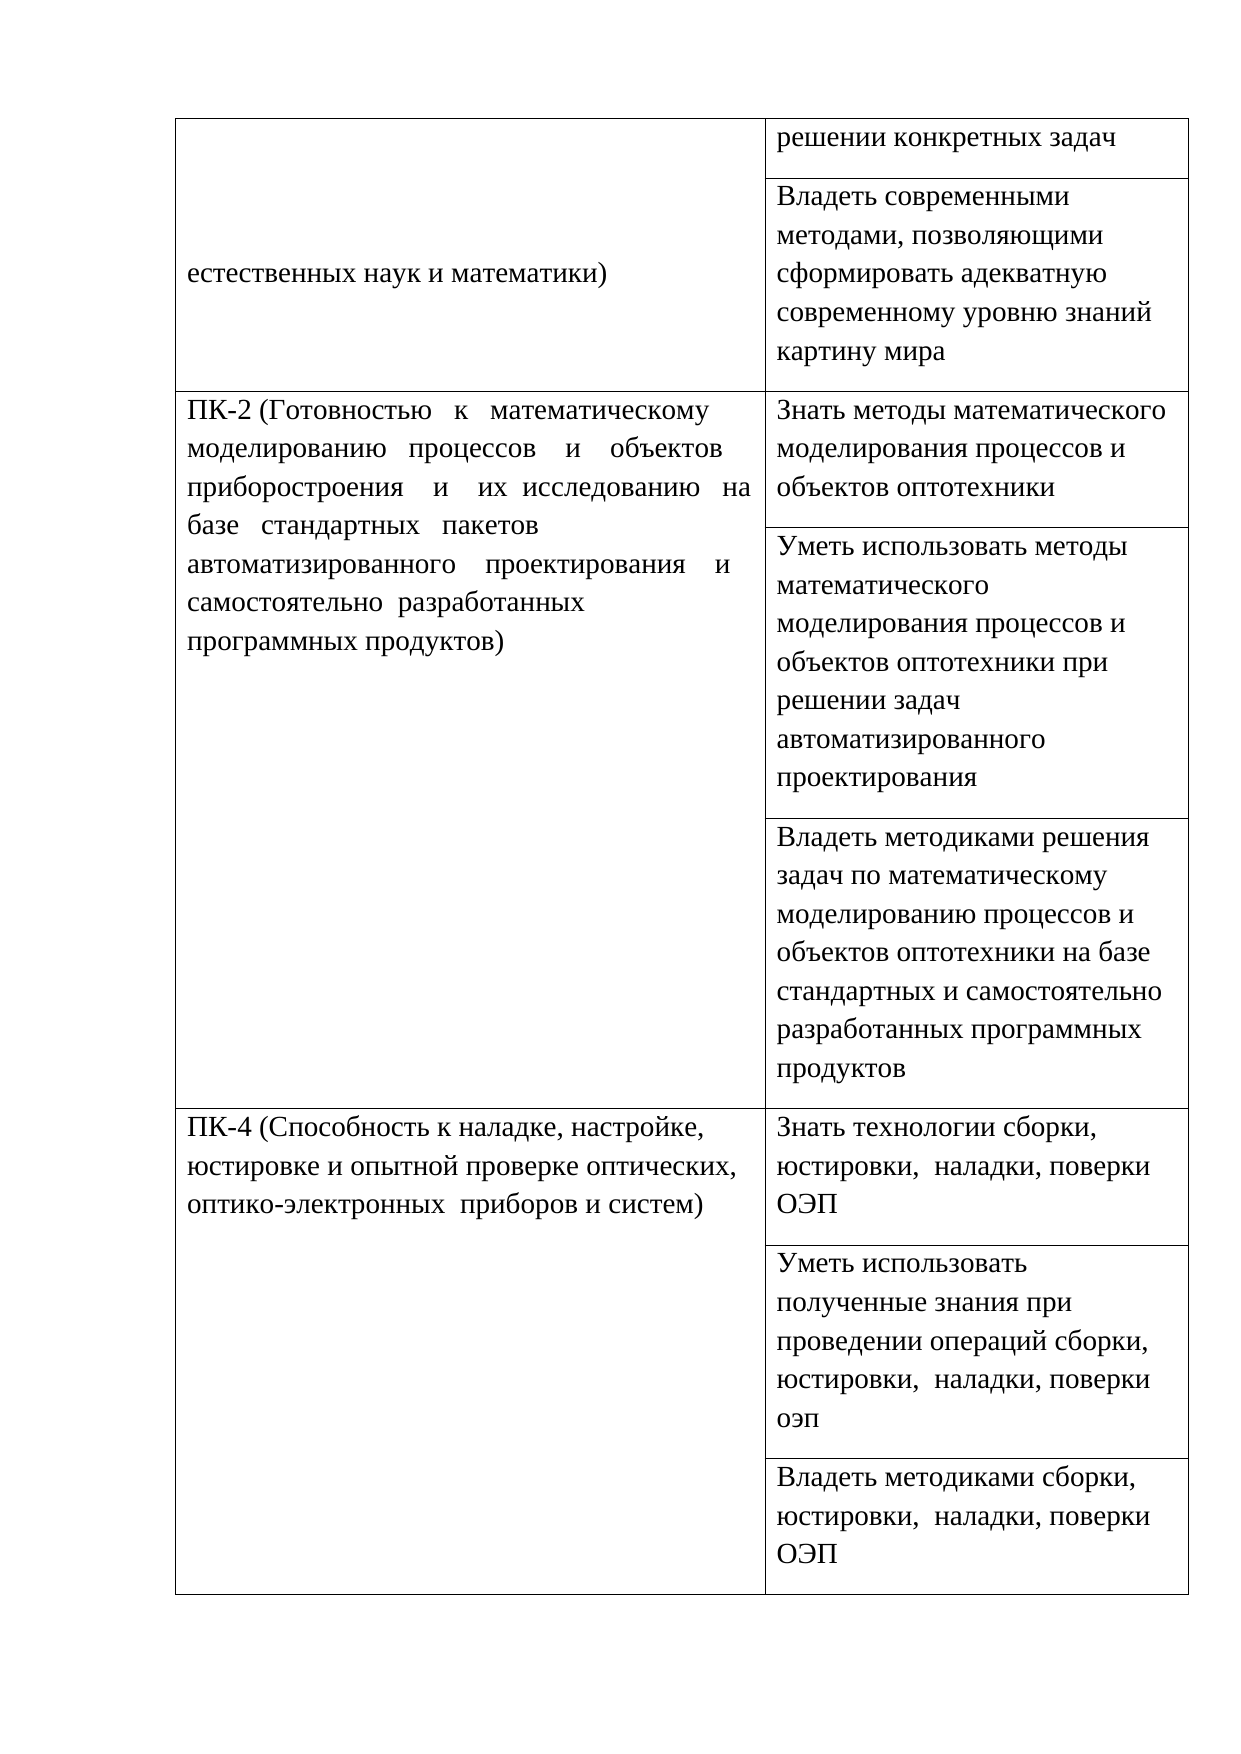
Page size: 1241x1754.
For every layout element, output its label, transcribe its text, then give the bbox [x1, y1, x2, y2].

table_cell Знать методы математического моделирования процессов и объектов оптотехники [766, 392, 1188, 527]
table_cell Уметь использовать полученные знания при проведении операций сборки, юстировки, наладки, поверки оэп [766, 1246, 1188, 1458]
table_cell Владеть современными методами, позволяющими сформировать адекватную современному уровню знаний картину мира [766, 179, 1188, 391]
table_cell ПК-2 (Готовностью к математическому моделированию процессов и объектов приборостроения и их исследованию на базе стандартных пакетов автоматизированного проектирования и самостоятельно разработанных программных продуктов) [176, 392, 765, 1108]
table_cell Знать технологии сборки, юстировки, наладки, поверки ОЭП [766, 1109, 1188, 1244]
table_cell Уметь использовать методы математического моделирования процессов и объектов оптотехники при решении задач автоматизированного проектирования [766, 528, 1188, 818]
table_cell ПК-4 (Способность к наладке, настройке, юстировке и опытной проверке оптических, оптико-электронных приборов и систем) [176, 1109, 765, 1594]
table_cell Владеть методиками сборки, юстировки, наладки, поверки ОЭП [766, 1459, 1188, 1594]
table_cell Владеть методиками решения задач по математическому моделированию процессов и объектов оптотехники на базе стандартных и самостоятельно разработанных программных продуктов [766, 819, 1188, 1108]
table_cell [766, 119, 1188, 177]
